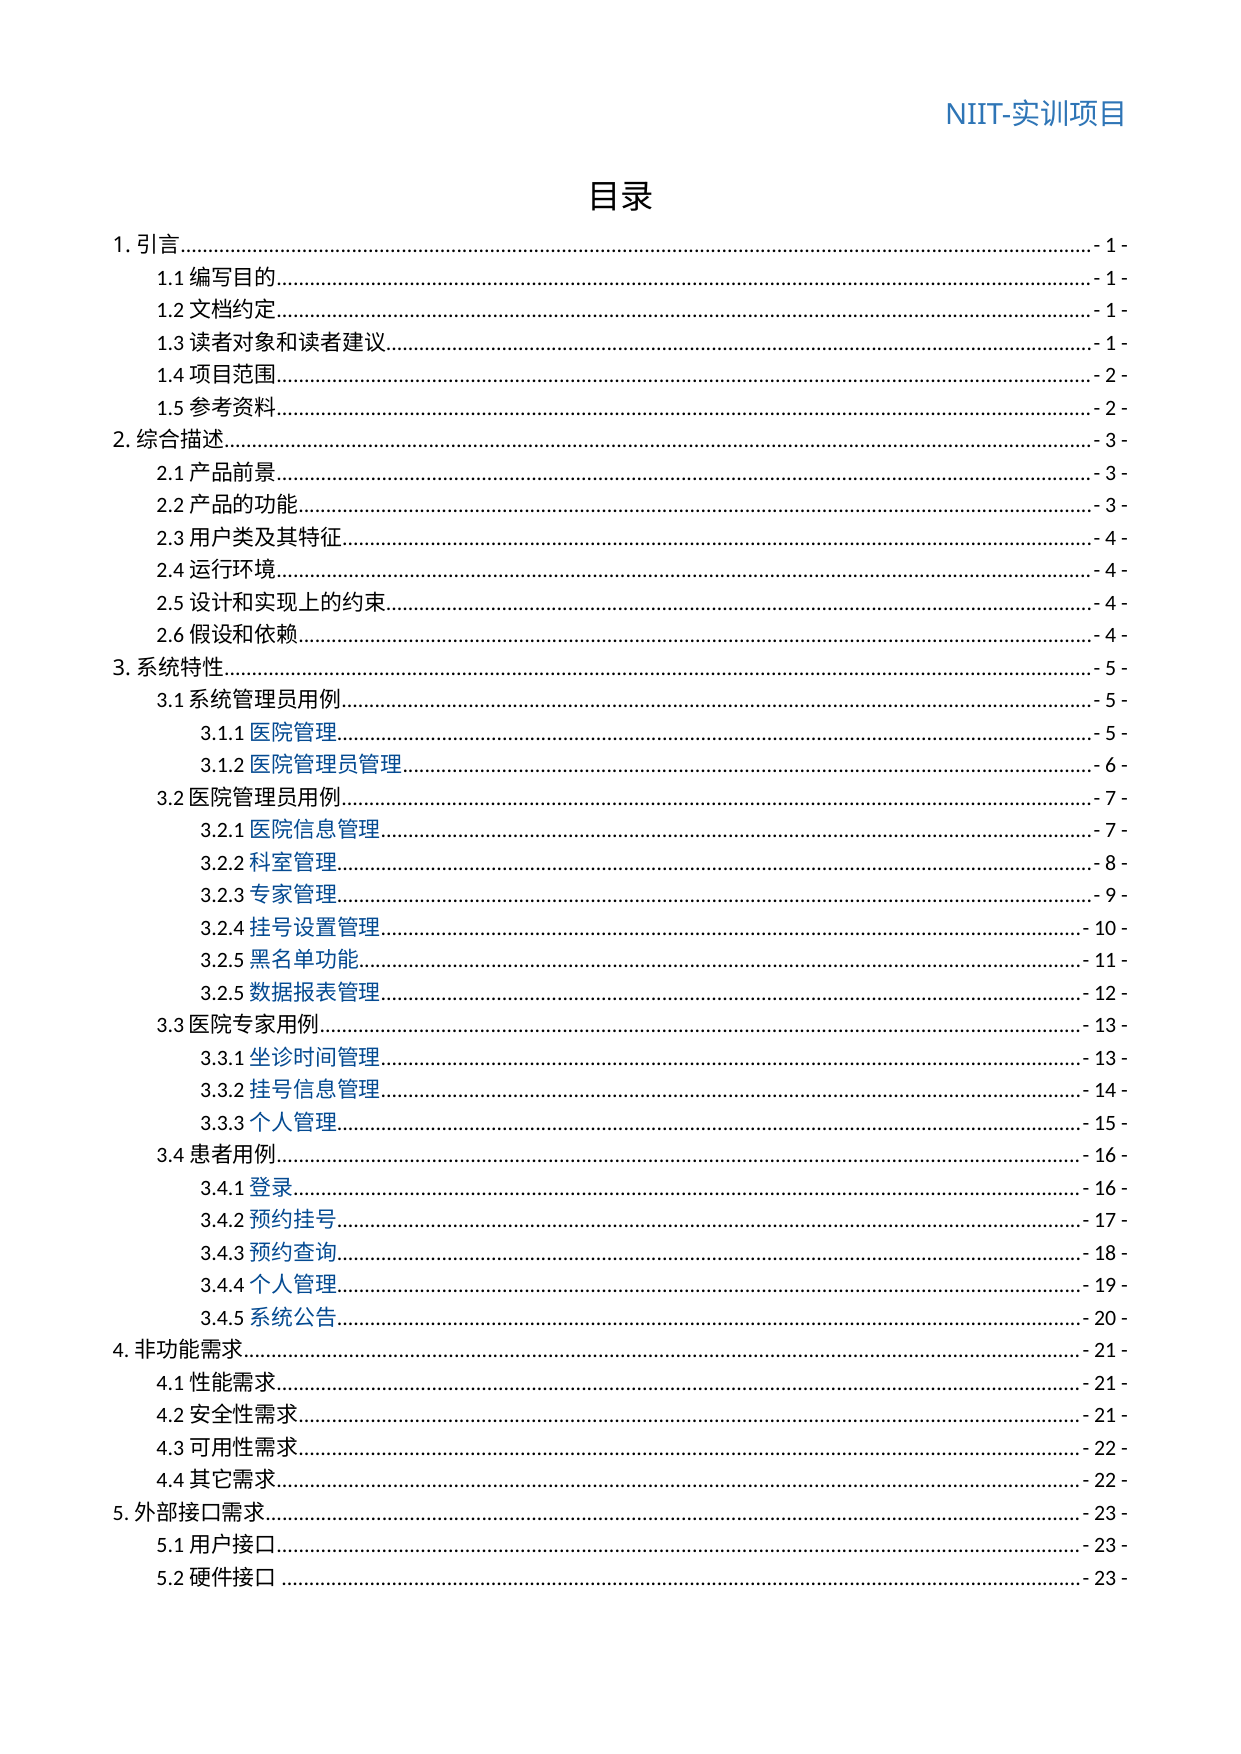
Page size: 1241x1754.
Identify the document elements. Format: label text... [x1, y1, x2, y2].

text 3.3医院专家用例 - 13 - [156, 1007, 1128, 1039]
text 1.3 读者对象和读者建议 - 1 - [156, 324, 1128, 357]
text 3.1.1 医院管理 - 5 - [200, 714, 1128, 747]
text 3.2.1 医院信息管理 - 7 - [200, 812, 1128, 844]
text 3.2医院管理员用例 - 7 - [156, 779, 1128, 812]
text 3.4 患者用例 - 16 - [156, 1137, 1128, 1169]
text 1.4 项目范围 - 2 - [156, 357, 1128, 389]
text 1. 引言 - 1 - [112, 227, 1128, 259]
text 4.4 其它需求 - 22 - [156, 1462, 1128, 1494]
text 3. 系统特性 - 5 - [112, 649, 1128, 682]
text 3.2.5 数据报表管理 - 12 - [200, 974, 1128, 1007]
text 4.3 可用性需求 - 22 - [156, 1429, 1128, 1462]
text 1.5 参考资料 - 2 - [156, 389, 1128, 422]
text 3.2.5 黑名单功能 - 11 - [200, 942, 1128, 974]
text 3.4.2 预约挂号 - 17 - [200, 1202, 1128, 1234]
text 3.4.1 登录 - 16 - [200, 1169, 1128, 1202]
text 5. 外部接口需求 - 23 - [112, 1494, 1128, 1527]
text 4.1 性能需求 - 21 - [156, 1364, 1128, 1397]
text 1.2 文档约定 - 1 - [156, 292, 1128, 324]
text 5.2 硬件接口 - 23 - [156, 1559, 1128, 1592]
text 3.3.2 挂号信息管理 - 14 - [200, 1072, 1128, 1104]
text 3.2.4 挂号设置管理 - 10 - [200, 909, 1128, 942]
text 3.1系统管理员用例 - 5 - [156, 682, 1128, 714]
text 3.2.2 科室管理 - 8 - [200, 844, 1128, 877]
text 2. 综合描述 - 3 - [112, 422, 1128, 454]
text 5.1 用户接口 - 23 - [156, 1527, 1128, 1559]
text 3.4.5 系统公告 - 20 - [200, 1299, 1128, 1332]
text 2.1 产品前景 - 3 - [156, 454, 1128, 487]
text 4.2 安全性需求 - 21 - [156, 1397, 1128, 1429]
text 2.4 运行环境 - 4 - [156, 552, 1128, 584]
text 3.1.2 医院管理员管理 - 6 - [200, 747, 1128, 779]
text 4. 非功能需求 - 21 - [112, 1332, 1128, 1364]
text 目录 [112, 162, 1128, 227]
text 1.1 编写目的 - 1 - [156, 259, 1128, 292]
text 2.2 产品的功能 - 3 - [156, 487, 1128, 519]
text 3.4.3 预约查询 - 18 - [200, 1234, 1128, 1267]
text 3.4.4 个人管理 - 19 - [200, 1267, 1128, 1299]
text 3.3.3 个人管理 - 15 - [200, 1104, 1128, 1137]
text 2.5 设计和实现上的约束 - 4 - [156, 584, 1128, 617]
text 2.3 用户类及其特征 - 4 - [156, 519, 1128, 552]
text 3.2.3 专家管理 - 9 - [200, 877, 1128, 909]
text 3.3.1 坐诊时间管理 - 13 - [200, 1039, 1128, 1072]
text 2.6 假设和依赖 - 4 - [156, 617, 1128, 649]
